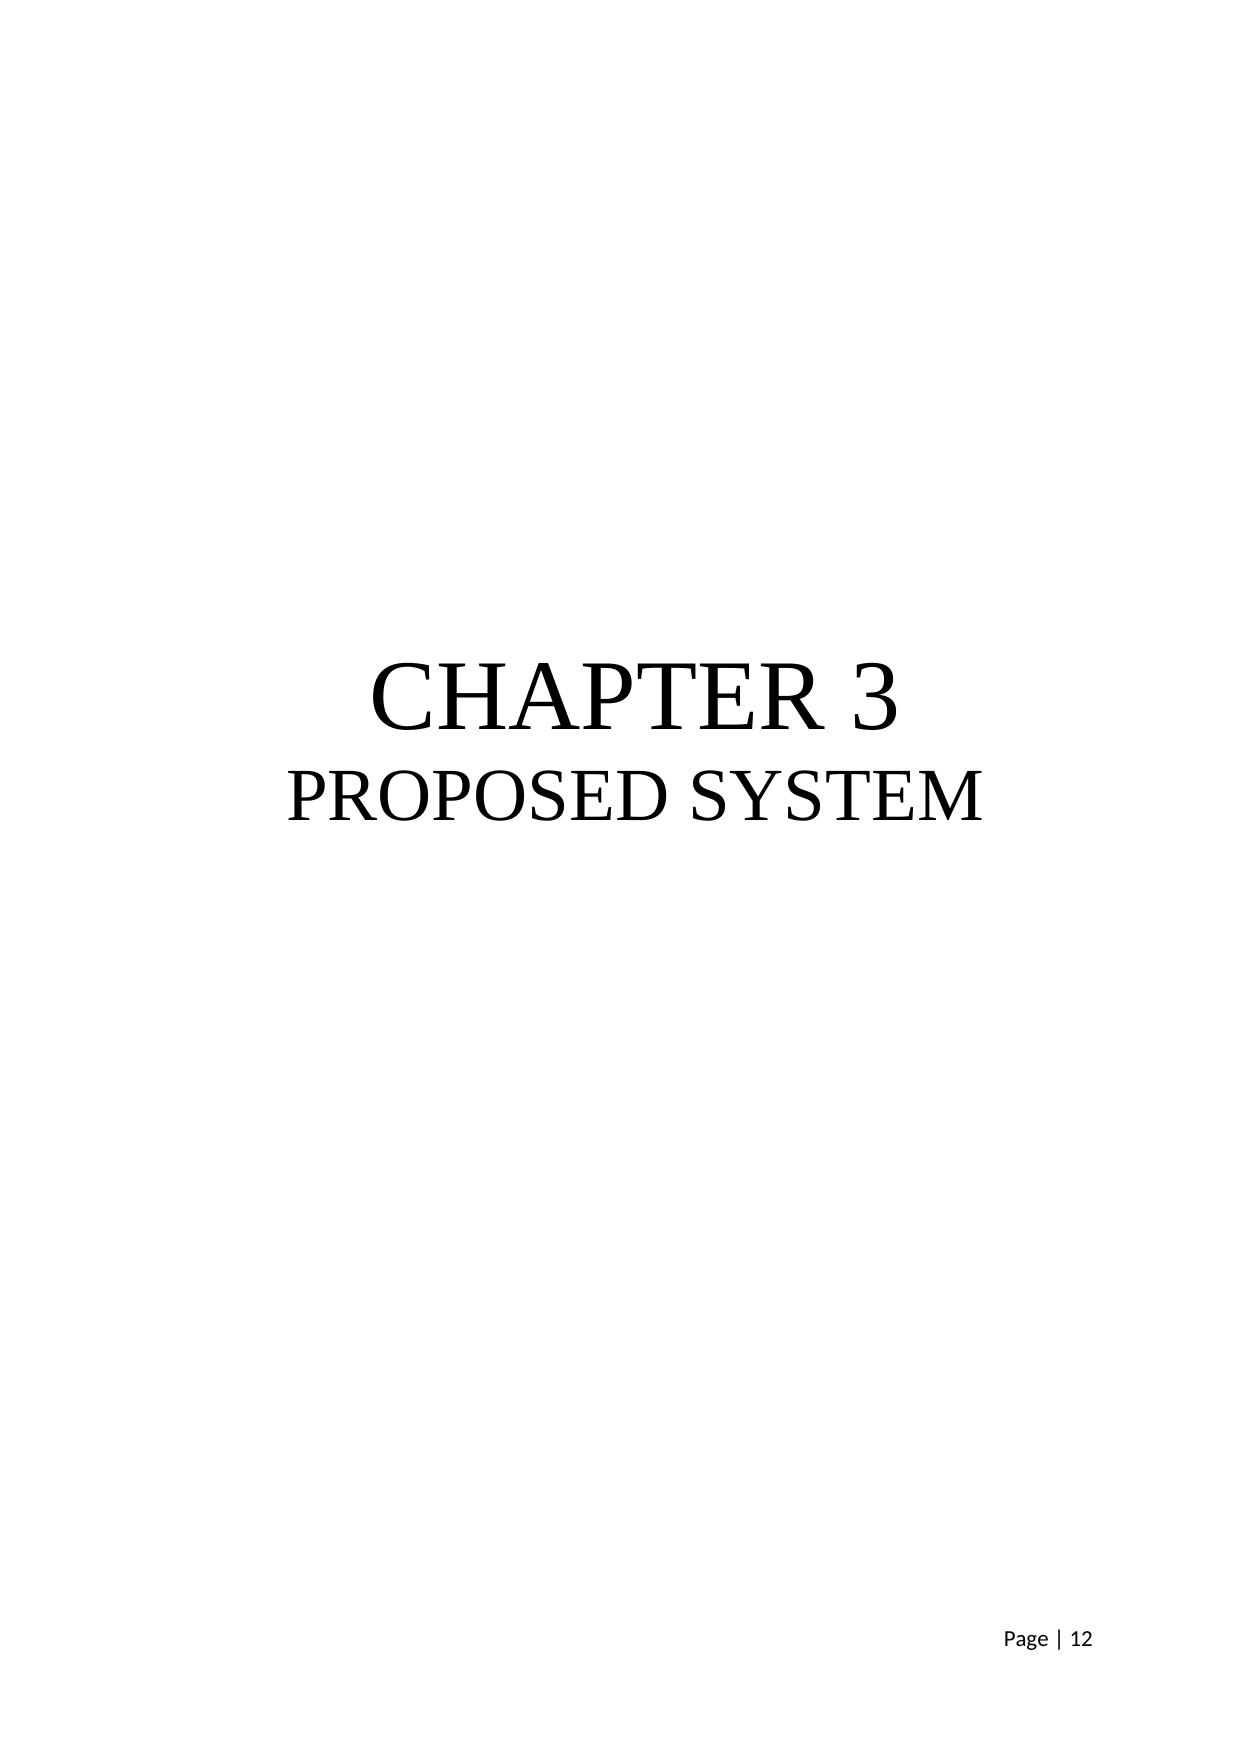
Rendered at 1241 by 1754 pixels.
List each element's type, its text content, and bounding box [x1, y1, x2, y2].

text PROPOSED SYSTEM [177, 751, 1092, 837]
text CHAPTER 3 [177, 636, 1092, 751]
